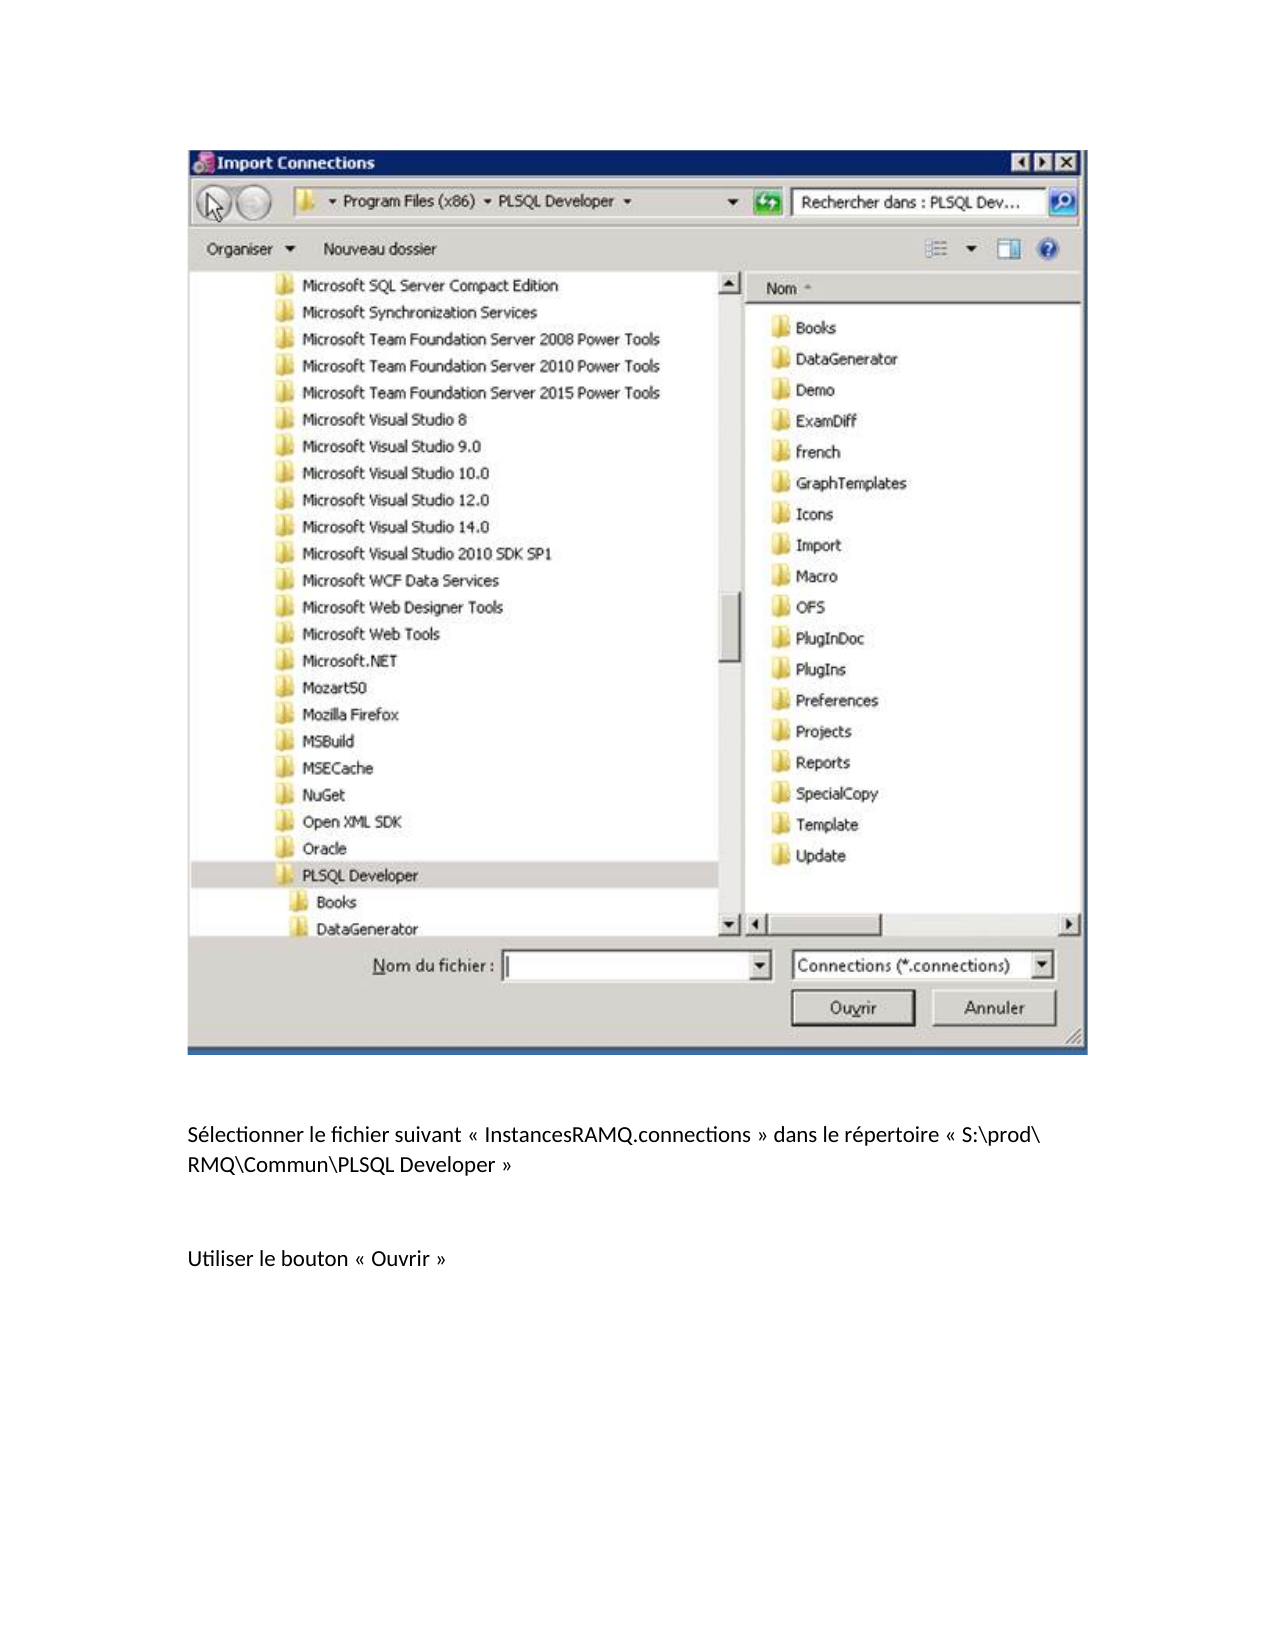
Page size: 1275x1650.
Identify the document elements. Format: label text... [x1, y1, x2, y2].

picture [187, 150, 1088, 1055]
text Utiliser le bouton « Ouvrir » [187, 1244, 1087, 1272]
text Sélectionner le fichier suivant « InstancesRAMQ.connections » dans le répertoire « S:\prod\RMQ\Commun\PLSQL Developer » [187, 1120, 1087, 1178]
